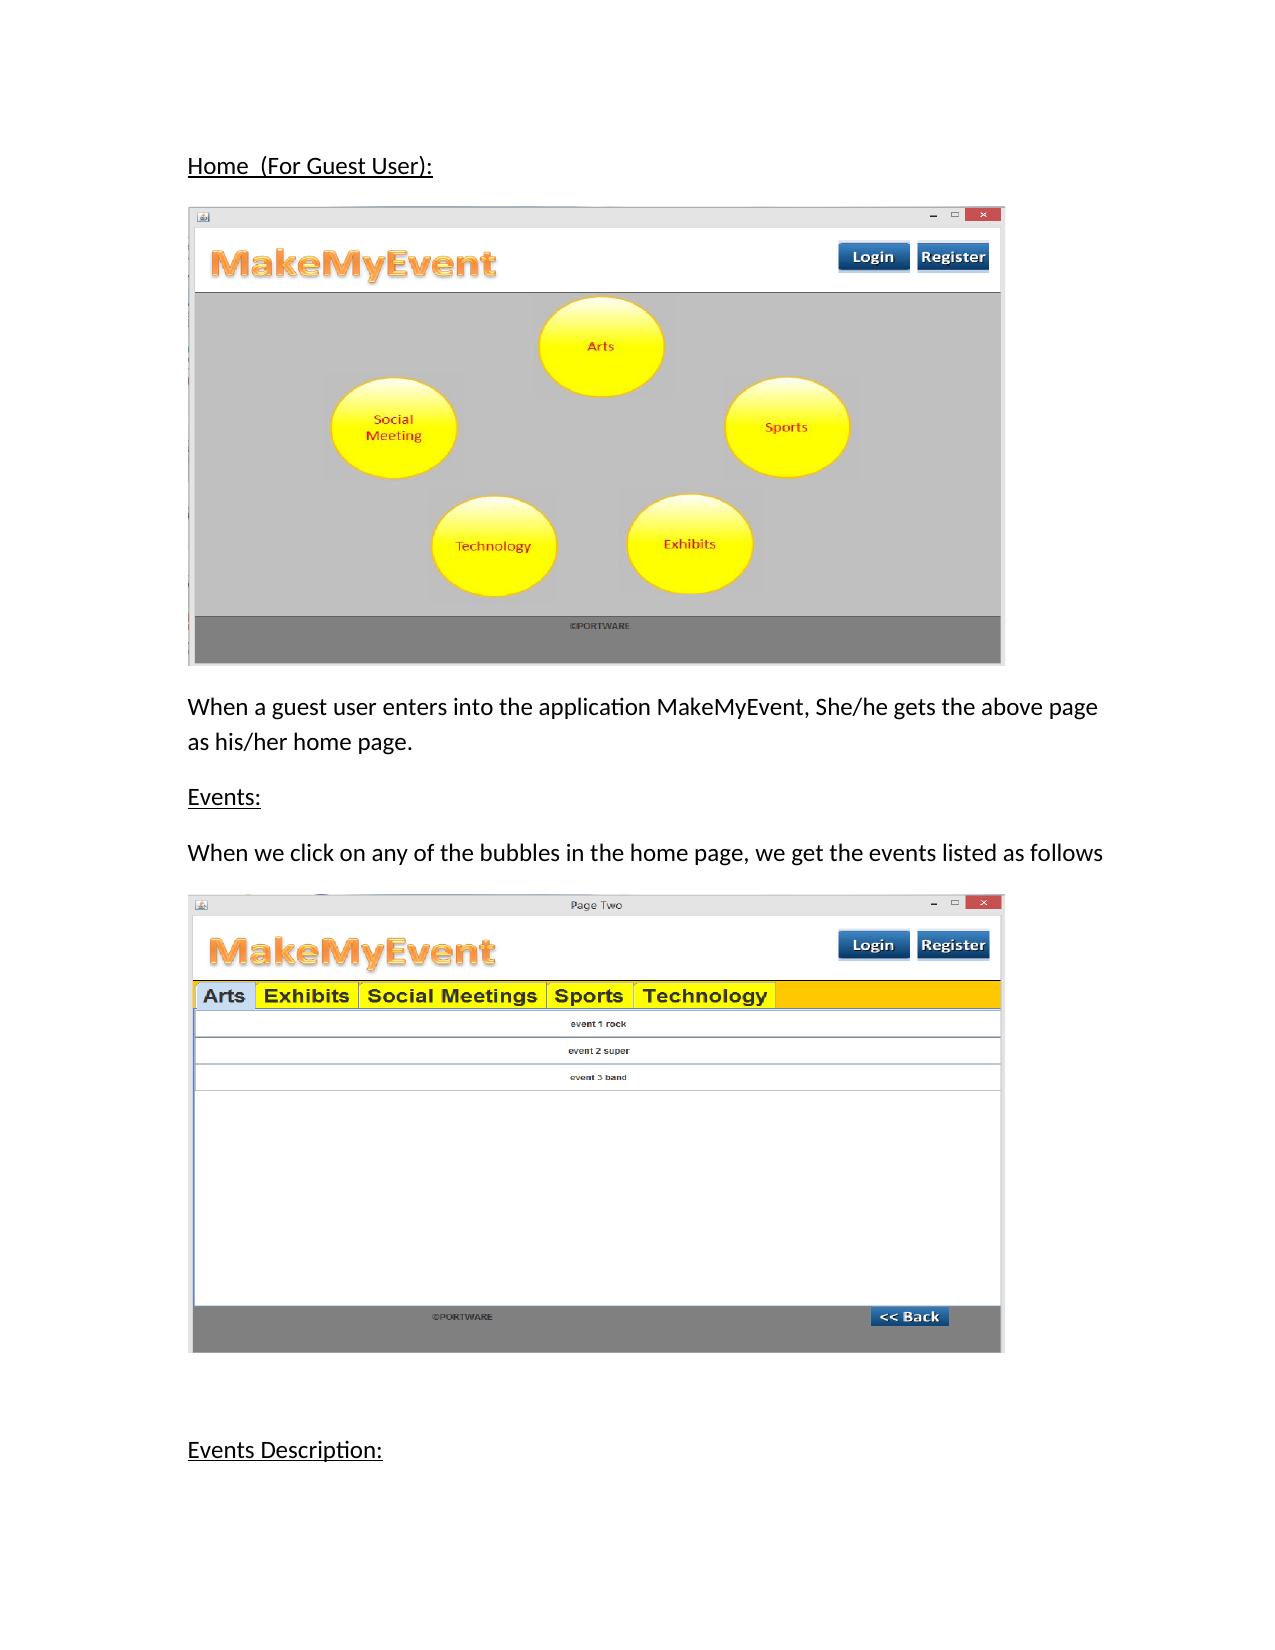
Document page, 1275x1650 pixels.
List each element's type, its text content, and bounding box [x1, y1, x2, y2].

picture [187, 205, 1006, 666]
text Events Description: [187, 1434, 1125, 1464]
text When we click on any of the bubbles in the home page, we get the events listed as follows [187, 837, 1125, 868]
text Events: [187, 781, 1125, 812]
picture [187, 893, 1006, 1353]
text When a guest user enters into the application MakeMyEvent, She/he gets the above page as his/her home page. [187, 691, 1125, 756]
text Home (For Guest User): [187, 150, 1125, 181]
